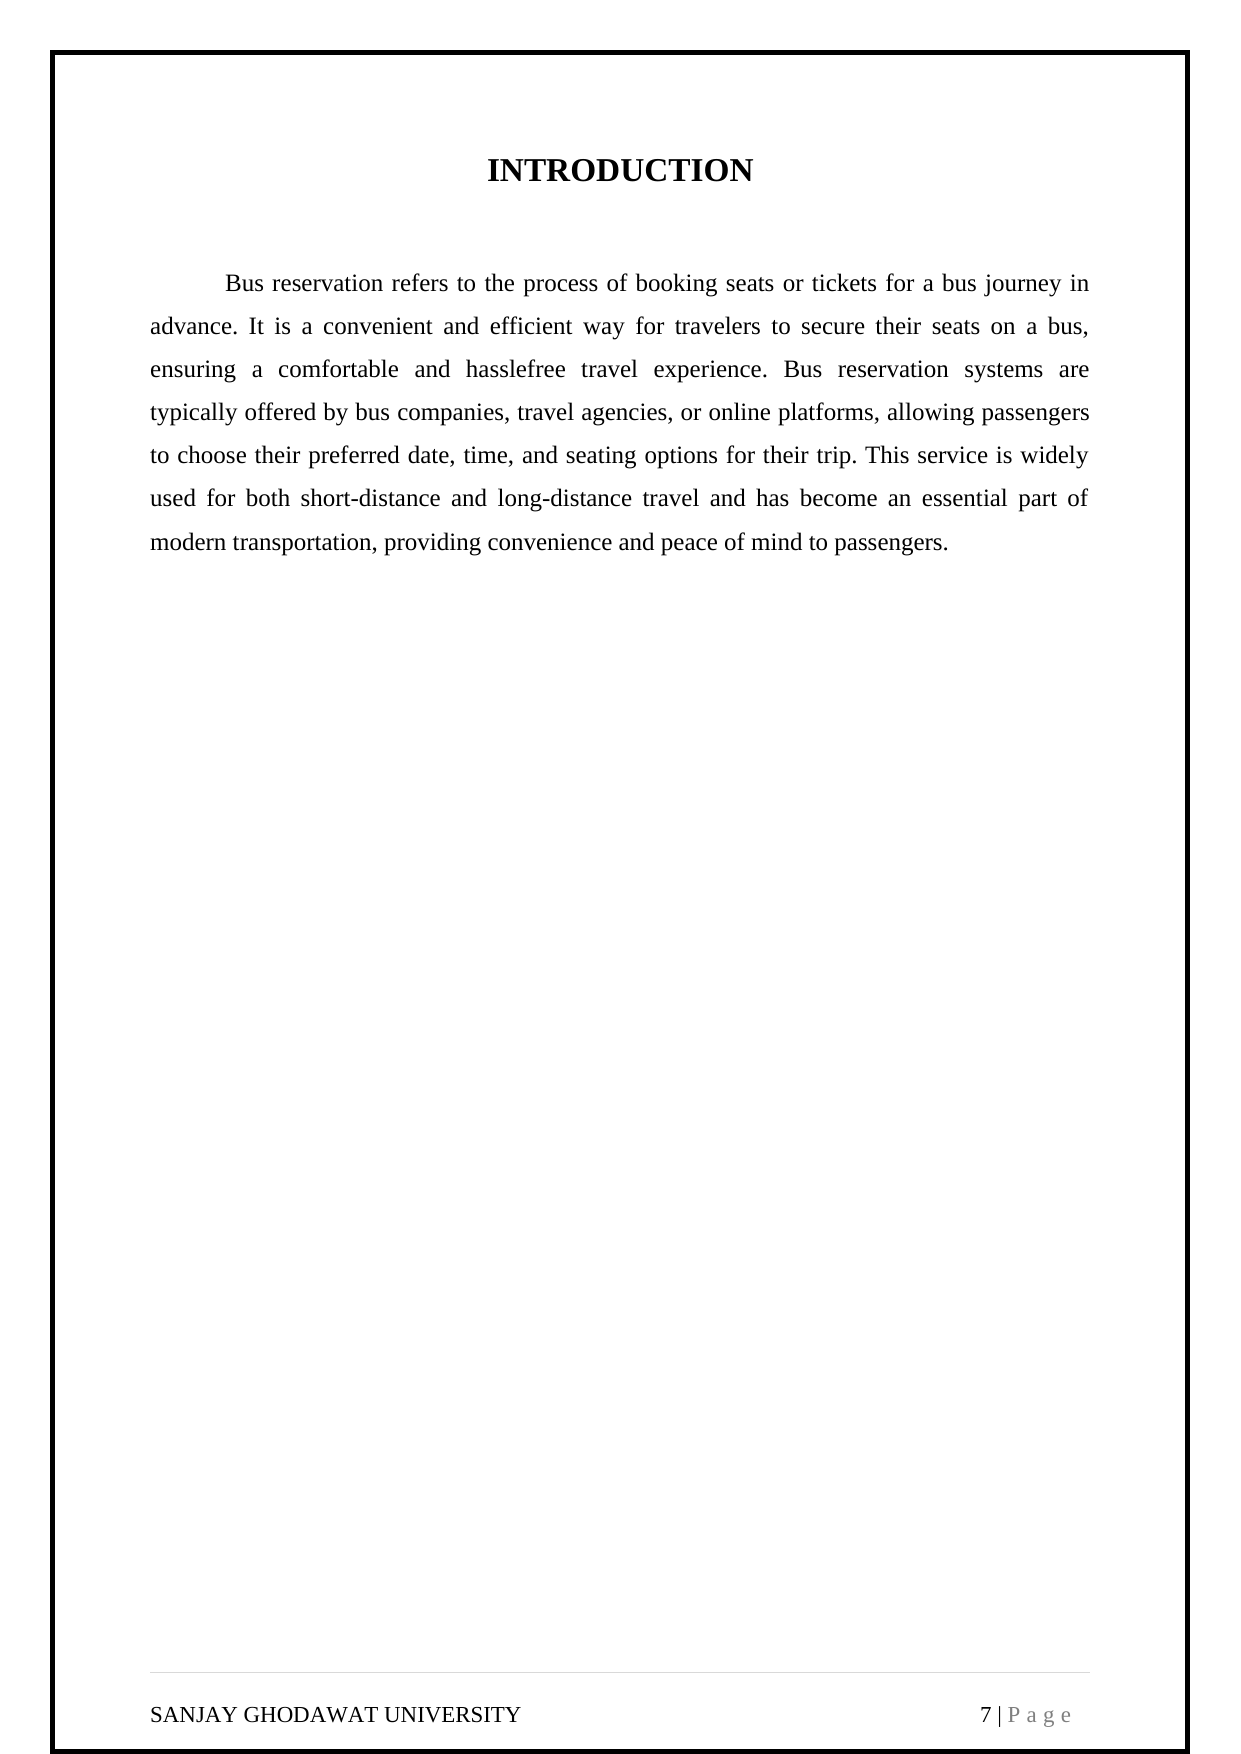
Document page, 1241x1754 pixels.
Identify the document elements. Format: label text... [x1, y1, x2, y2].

text Bus reservation refers to the process of booking seats or tickets for a bus journey in advance. It is a convenient and efficient way for travelers to secure their seats on a bus, ensuring a comfortable and hasslefree travel experience. Bus reservation systems are typically offered by bus companies, travel agencies, or online platforms, allowing passengers to choose their preferred date, time, and seating options for their trip. This service is widely used for both short-distance and long-distance travel and has become an essential part of modern transportation, providing convenience and peace of mind to passengers. [150, 268, 1090, 555]
text INTRODUCTION [150, 150, 1090, 188]
